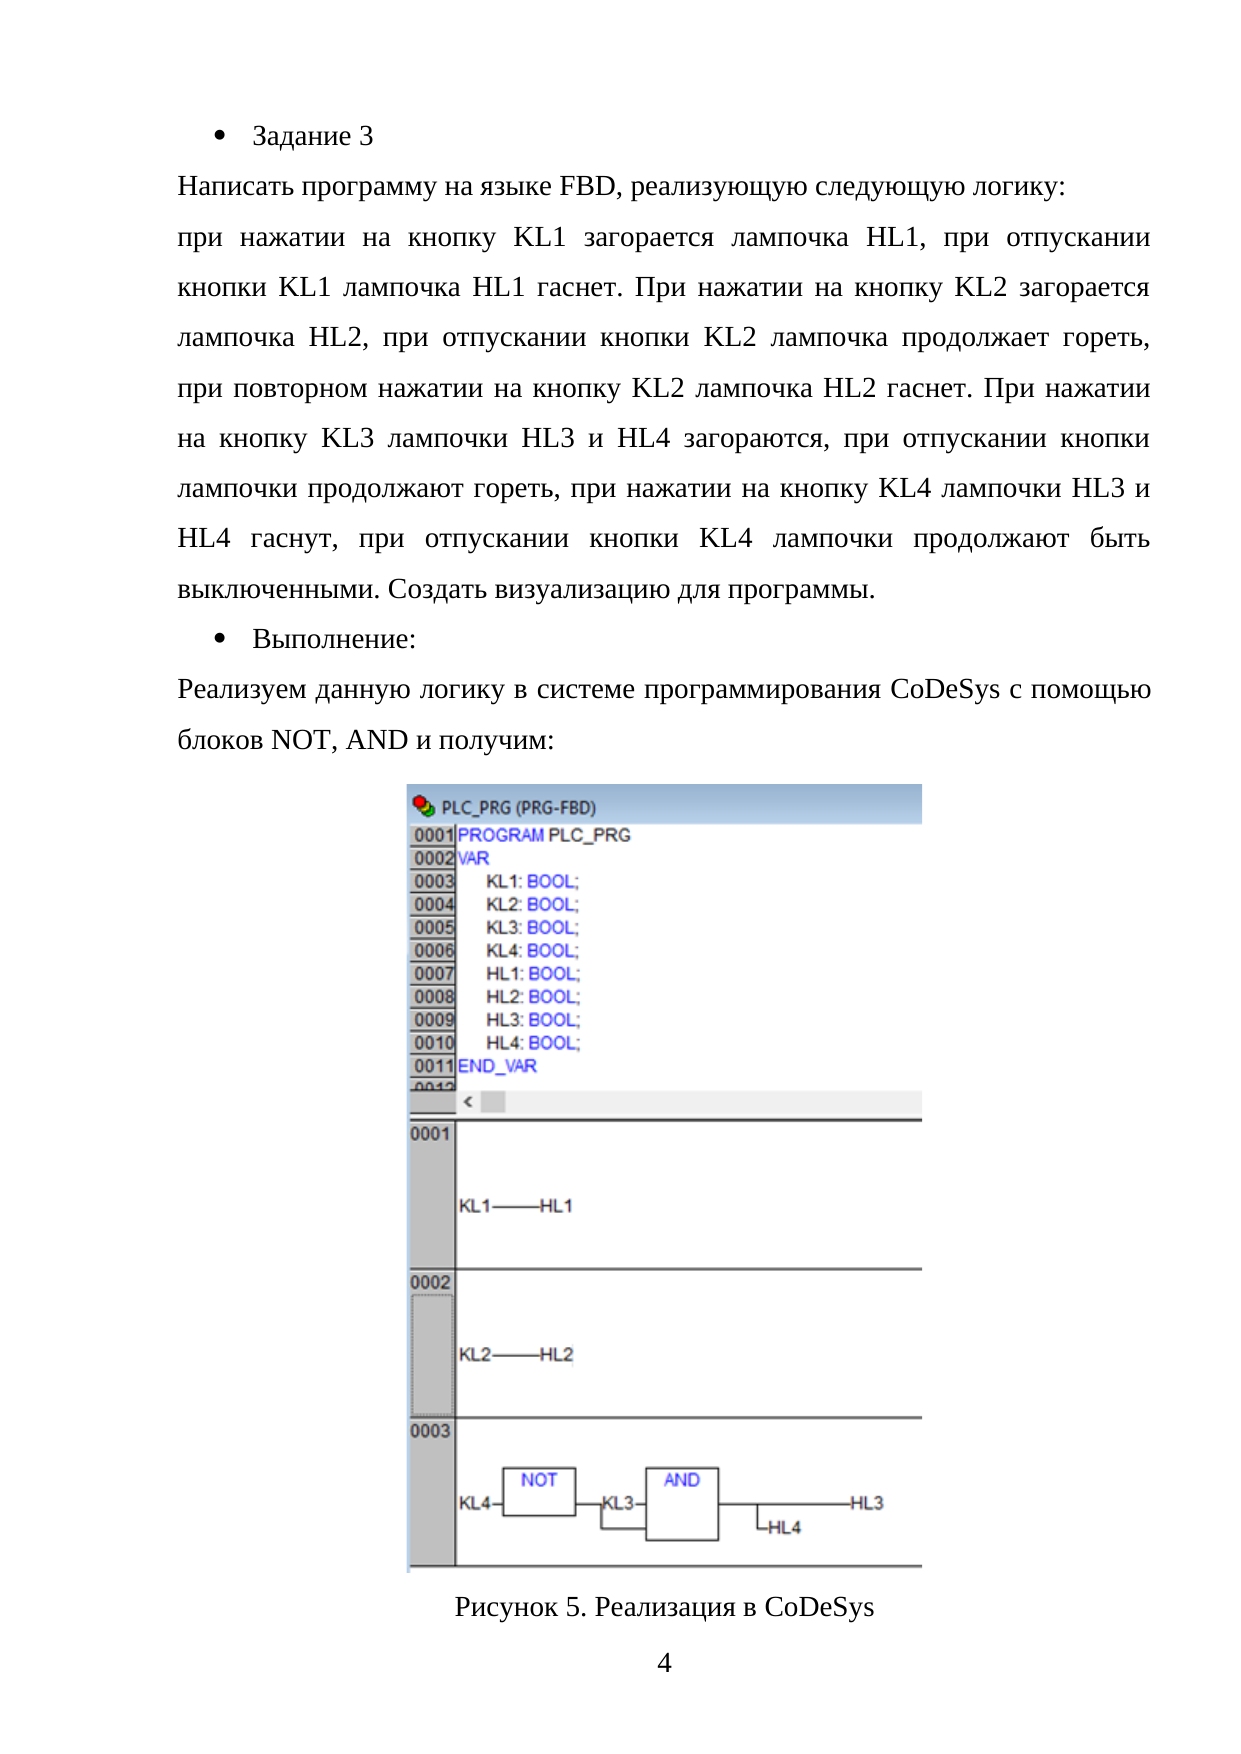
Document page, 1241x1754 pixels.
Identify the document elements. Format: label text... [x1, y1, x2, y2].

text Рисунок 5. Реализация в CoDeSys [177, 1589, 1152, 1623]
text при нажатии на кнопку KL1 загорается лампочка HL1, при отпускании кнопки KL1 лампочка HL1 гаснет. При нажатии на кнопку KL2 загорается лампочка HL2, при отпускании кнопки KL2 лампочка продолжает гореть, при повторном нажатии на кнопку KL2 лампочка HL2 гаснет. При нажатии на кнопку KL3 лампочки HL3 и HL4 загораются, при отпускании кнопки лампочки продолжают гореть, при нажатии на кнопку KL4 лампочки HL3 и HL4 гаснут, при отпускании кнопки KL4 лампочки продолжают быть выключенными. Создать визуализацию для программы. [177, 219, 1152, 604]
text Реализуем данную логику в системе программирования CoDeSys с помощью блоков NOT, AND и получим: [177, 672, 1152, 756]
list Задание 3 [214, 118, 1152, 152]
list Выполнение: [214, 621, 1152, 655]
text Написать программу на языке FBD, реализующую следующую логику: [177, 168, 1152, 202]
picture [406, 784, 923, 1573]
